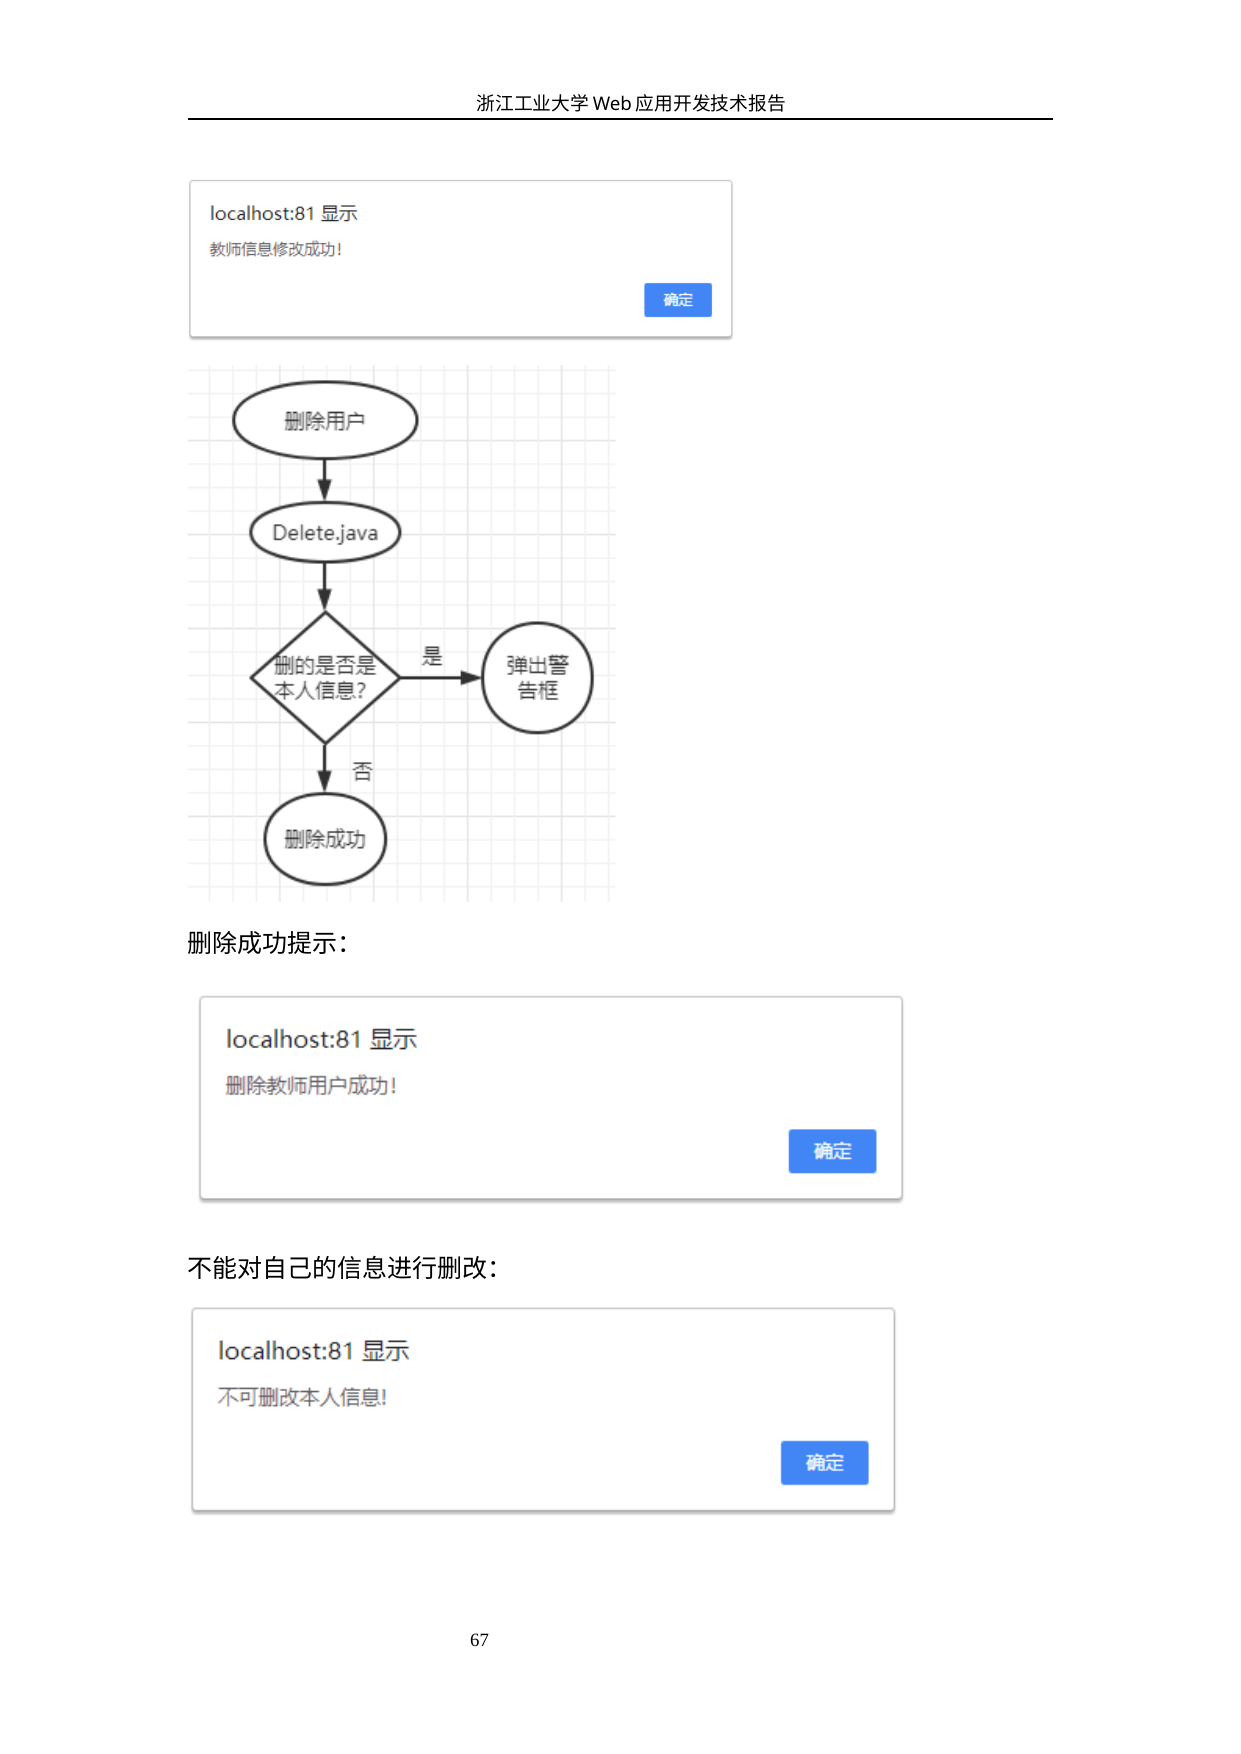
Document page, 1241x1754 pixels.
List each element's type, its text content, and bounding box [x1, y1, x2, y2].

picture [187, 174, 735, 345]
picture [187, 990, 933, 1219]
picture [187, 365, 616, 902]
text 不能对自己的信息进行删改： [187, 1234, 1053, 1299]
text 删除成功提示： [187, 909, 1053, 974]
picture [187, 1300, 908, 1526]
